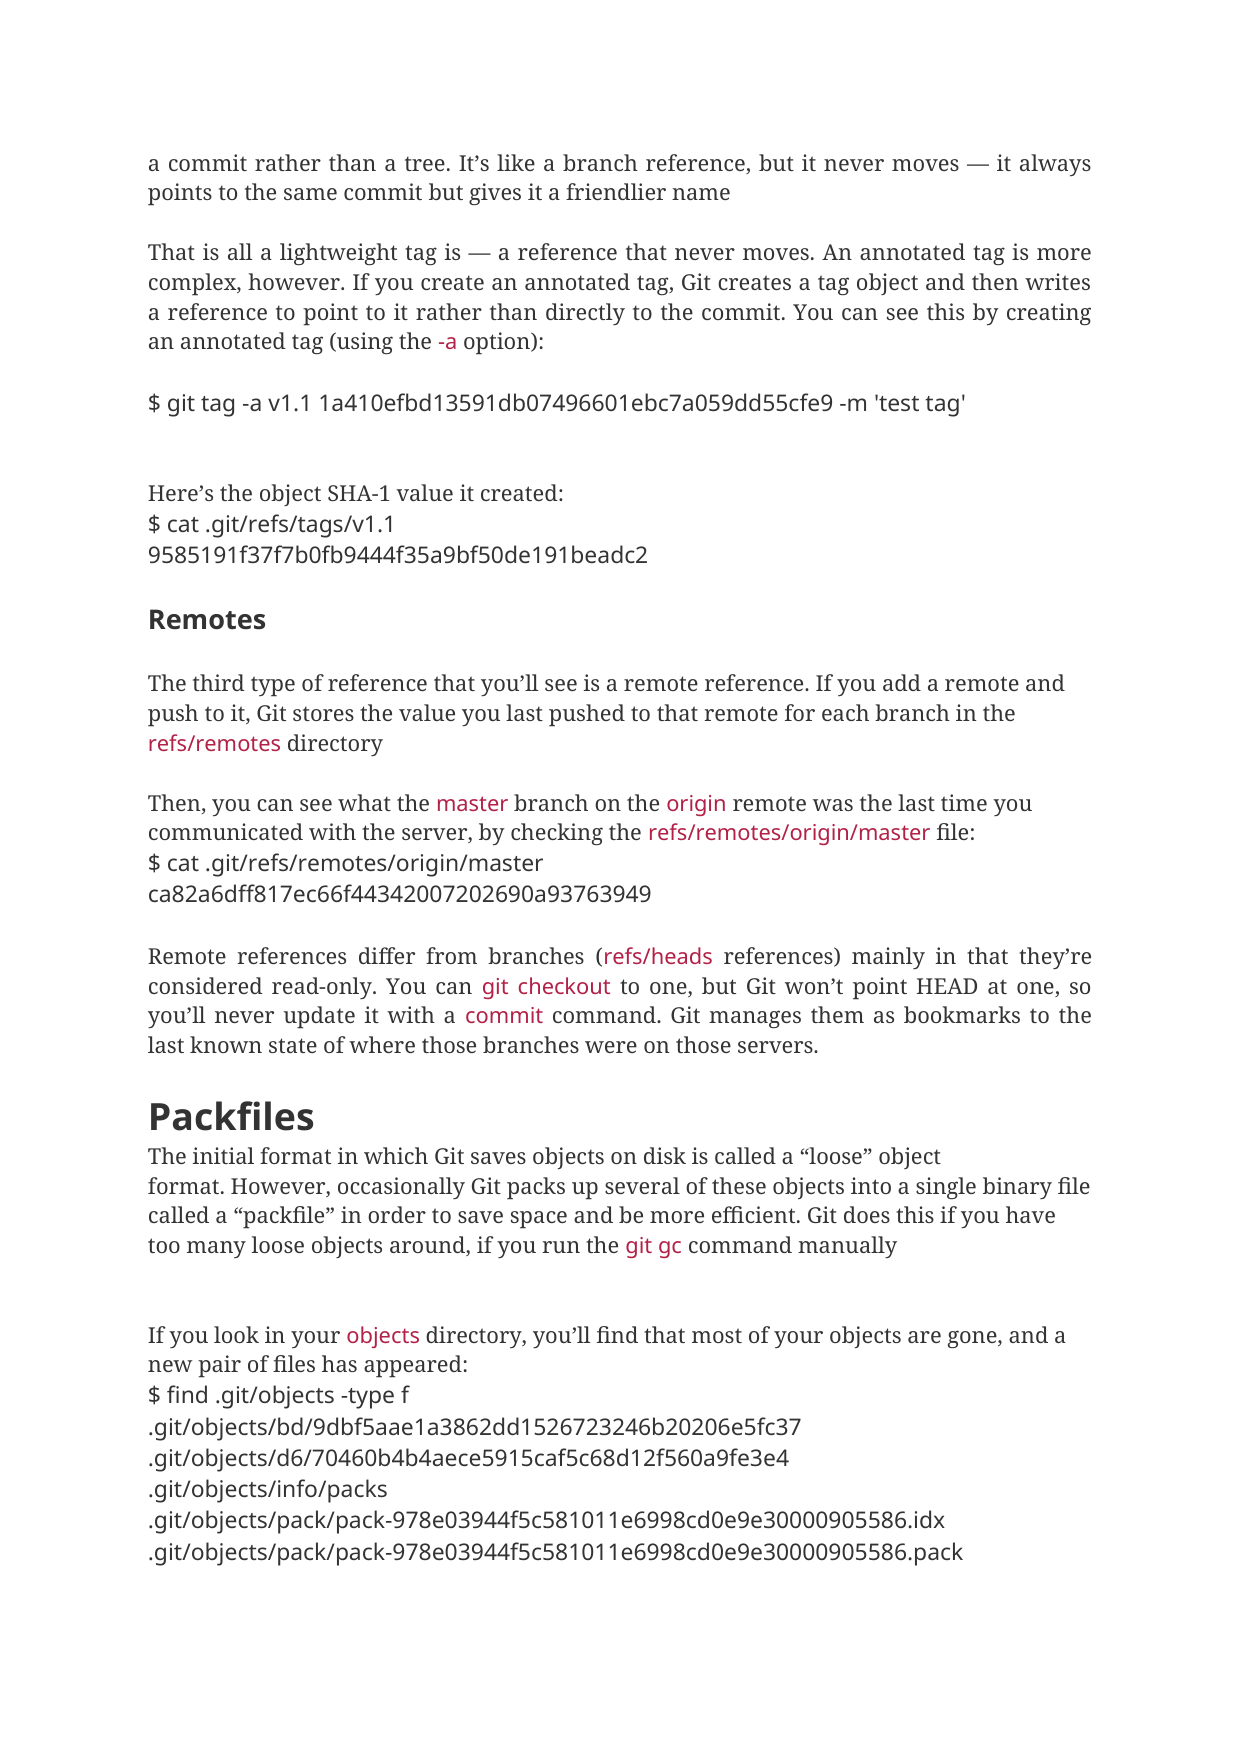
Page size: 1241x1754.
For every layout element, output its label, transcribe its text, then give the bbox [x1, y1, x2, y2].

text $ git tag -a v1.1 1a410efbd13591db07496601ebc7a059dd55cfe9 -m 'test tag' [148, 387, 1093, 419]
text $ find .git/objects -type f [148, 1379, 1093, 1411]
text If you look in your objects directory, you’ll find that most of your objects are gone, and a new pair of files has appeared: [148, 1320, 1093, 1379]
text Here’s the object SHA-1 value it created: [148, 478, 1093, 508]
text communicated with the server, by checking the refs/remotes/origin/master file: [148, 817, 1093, 847]
text That is all a lightweight tag is — a reference that never moves. An annotated tag is more complex, however. If you create an annotated tag, Git creates a tag object and then writes a reference to point to it rather than directly to the commit. You can see this by creating an annotated tag (using the -a option): [148, 237, 1093, 356]
text .git/objects/bd/9dbf5aae1a3862dd1526723246b20206e5fc37 [148, 1411, 1093, 1442]
text Remote references differ from branches (refs/heads references) mainly in that they’re considered read-only. You can git checkout to one, but Git won’t point HEAD at one, so you’ll never update it with a commit command. Git manages them as bookmarks to the last known state of where those branches were on those servers. [148, 941, 1093, 1060]
text 9585191f37f7b0fb9444f35a9bf50de191beadc2 [148, 539, 1093, 571]
text Then, you can see what the master branch on the origin remote was the last time you [148, 788, 1093, 817]
text .git/objects/d6/70460b4b4aece5915caf5c68d12f560a9fe3e4 [148, 1442, 1093, 1473]
text The third type of reference that you’ll see is a remote reference. If you add a remote and push to it, Git stores the value you last pushed to that remote for each branch in the refs/remotes directory [148, 668, 1093, 758]
text Packfiles [148, 1090, 1093, 1141]
text Remotes [148, 600, 1093, 637]
text format. However, occasionally Git packs up several of these objects into a single binary file called a “packfile” in order to save space and be more efficient. Git does this if you have too many loose objects around, if you run the git gc command manually [148, 1171, 1093, 1260]
text The initial format in which Git saves objects on disk is called a “loose” object [148, 1141, 1093, 1171]
text $ cat .git/refs/tags/v1.1 [148, 508, 1093, 539]
text $ cat .git/refs/remotes/origin/master [148, 847, 1093, 878]
text .git/objects/info/packs [148, 1473, 1093, 1504]
text .git/objects/pack/pack-978e03944f5c581011e6998cd0e9e30000905586.pack [148, 1536, 1093, 1567]
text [148, 148, 1093, 207]
text ca82a6dff817ec66f44342007202690a93763949 [148, 878, 1093, 910]
text .git/objects/pack/pack-978e03944f5c581011e6998cd0e9e30000905586.idx [148, 1504, 1093, 1536]
